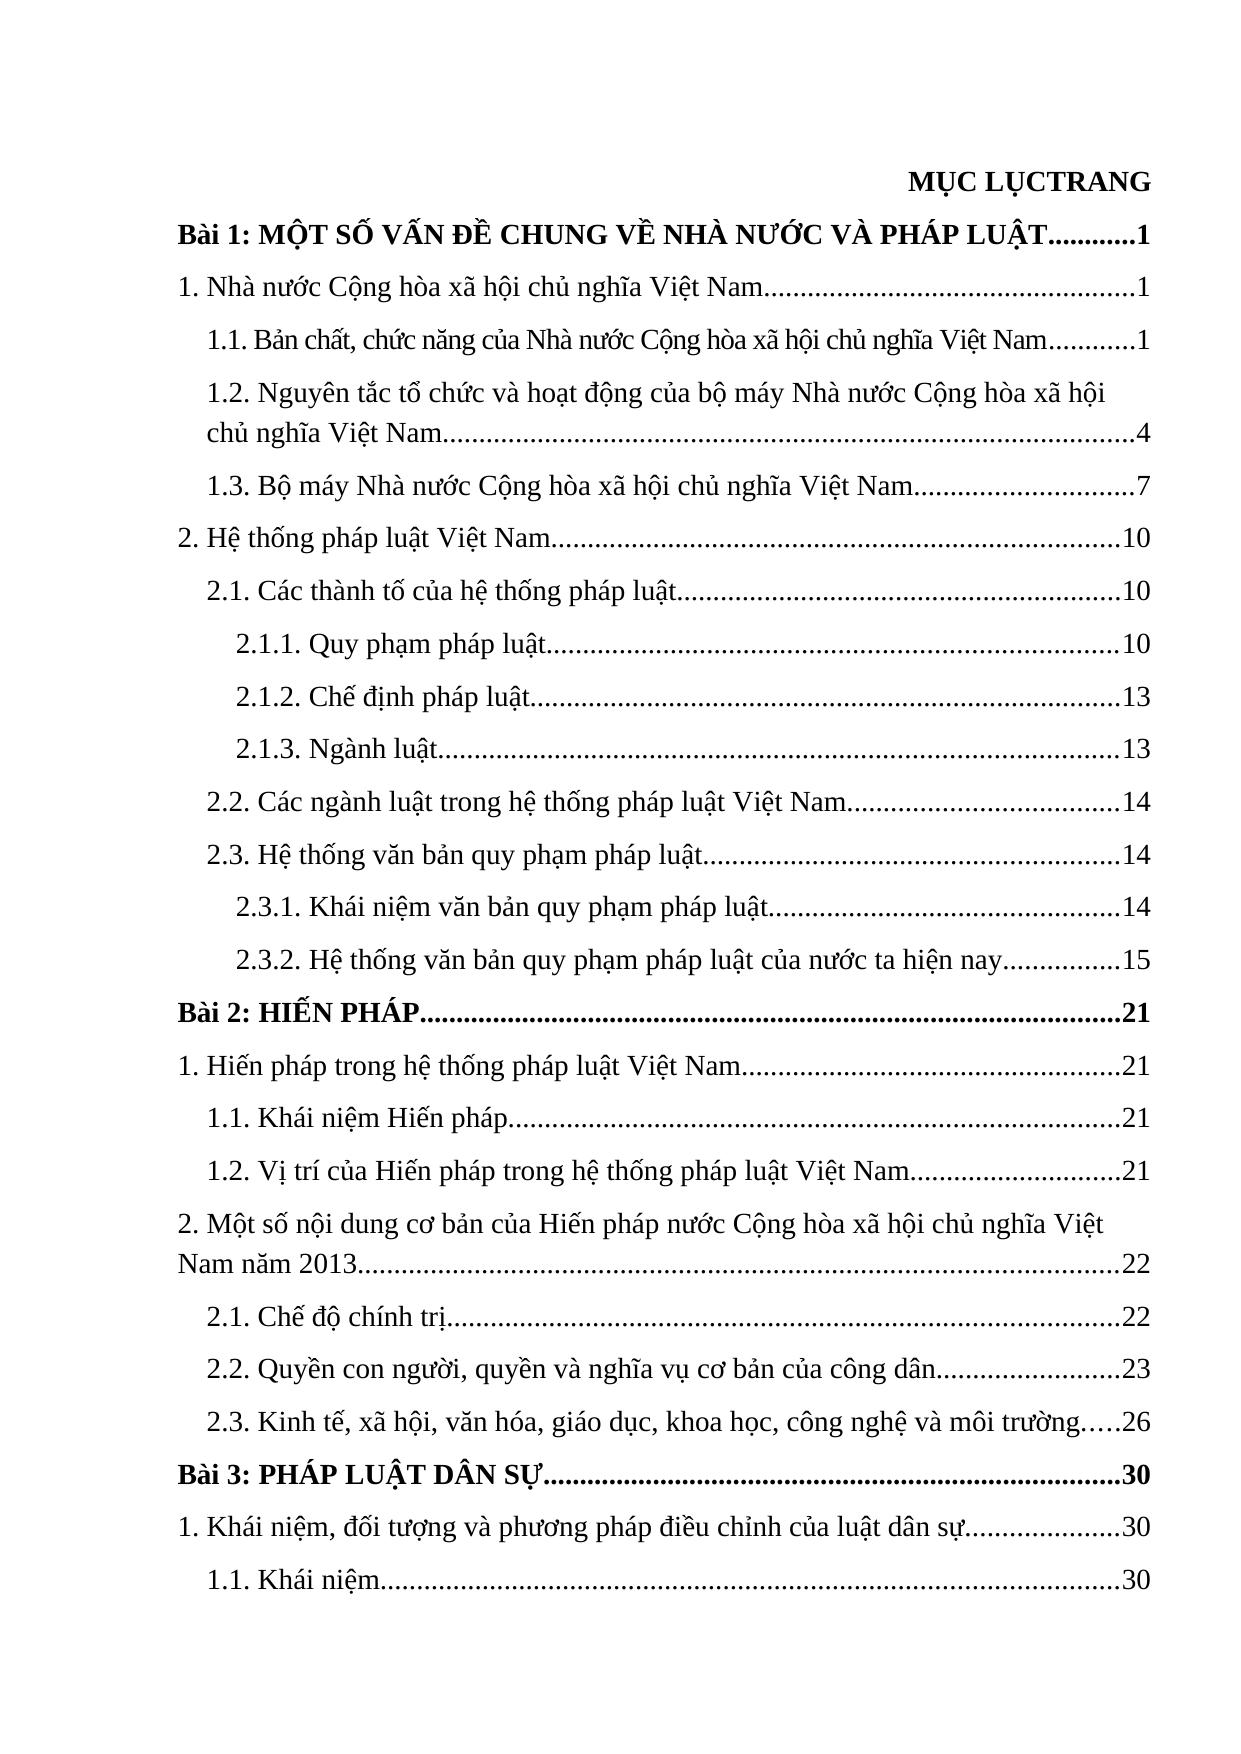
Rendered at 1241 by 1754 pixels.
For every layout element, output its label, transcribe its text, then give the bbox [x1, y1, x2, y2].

subtitle MỤC LỤCTRANG [177, 164, 1152, 198]
